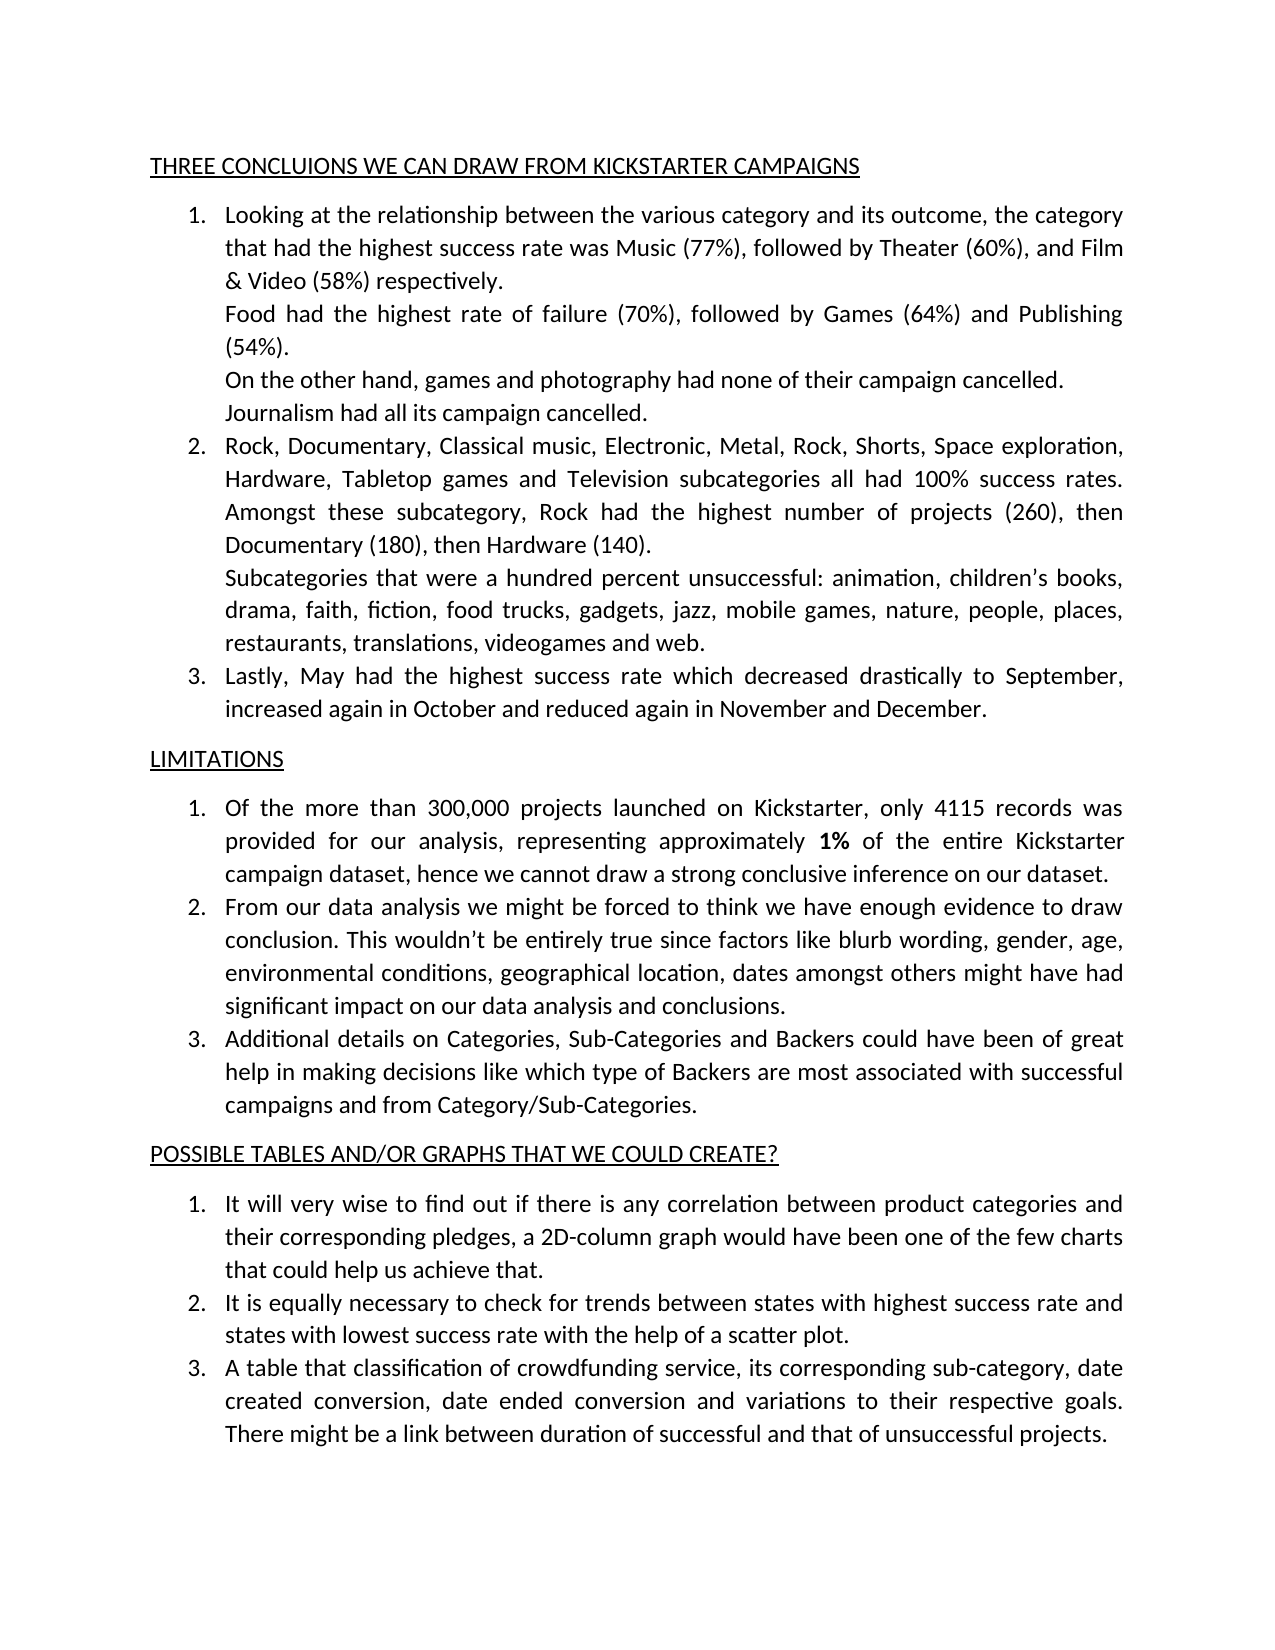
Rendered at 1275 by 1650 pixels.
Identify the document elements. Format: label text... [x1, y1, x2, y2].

list Additional details on Categories, Sub-Categories and Backers could have been of great help in making decisions like which type of Backers are most associated with successful campaigns and from Category/Sub-Categories. [187, 1023, 1125, 1119]
list Subcategories that were a hundred percent unsuccessful: animation, children’s books, drama, faith, fiction, food trucks, gadgets, jazz, mobile games, nature, people, places, restaurants, translations, videogames and web. [225, 562, 1125, 658]
list On the other hand, games and photography had none of their campaign cancelled. [225, 364, 1125, 395]
list Food had the highest rate of failure (70%), followed by Games (64%) and Publishing (54%). [225, 298, 1125, 362]
list Journalism had all its campaign cancelled. [225, 397, 1125, 428]
text THREE CONCLUIONS WE CAN DRAW FROM KICKSTARTER CAMPAIGNS [150, 150, 1125, 181]
text LIMITATIONS [150, 743, 1125, 773]
list Looking at the relationship between the various category and its outcome, the category that had the highest success rate was Music (77%), followed by Theater (60%), and Film & Video (58%) respectively. [187, 199, 1125, 296]
list It is equally necessary to check for trends between states with highest success rate and states with lowest success rate with the help of a scatter plot. [187, 1287, 1125, 1350]
list Lastly, May had the highest success rate which decreased drastically to September, increased again in October and reduced again in November and December. [187, 660, 1125, 724]
list From our data analysis we might be forced to think we have enough evidence to draw conclusion. This wouldn’t be entirely true since factors like blurb wording, gender, age, environmental conditions, geographical location, dates amongst others might have had significant impact on our data analysis and conclusions. [187, 891, 1125, 1021]
list It will very wise to find out if there is any correlation between product categories and their corresponding pledges, a 2D-column graph would have been one of the few charts that could help us achieve that. [187, 1188, 1125, 1284]
list A table that classification of crowdfunding service, its corresponding sub-category, date created conversion, date ended conversion and variations to their respective goals. There might be a link between duration of successful and that of unsuccessful projects. [187, 1352, 1125, 1449]
list Rock, Documentary, Classical music, Electronic, Metal, Rock, Shorts, Space exploration, Hardware, Tabletop games and Television subcategories all had 100% success rates. Amongst these subcategory, Rock had the highest number of projects (260), then Documentary (180), then Hardware (140). [187, 430, 1125, 559]
text POSSIBLE TABLES AND/OR GRAPHS THAT WE COULD CREATE? [150, 1138, 1125, 1169]
list Of the more than 300,000 projects launched on Kickstarter, only 4115 records was provided for our analysis, representing approximately 1% of the entire Kickstarter campaign dataset, hence we cannot draw a strong conclusive inference on our dataset. [187, 792, 1125, 889]
